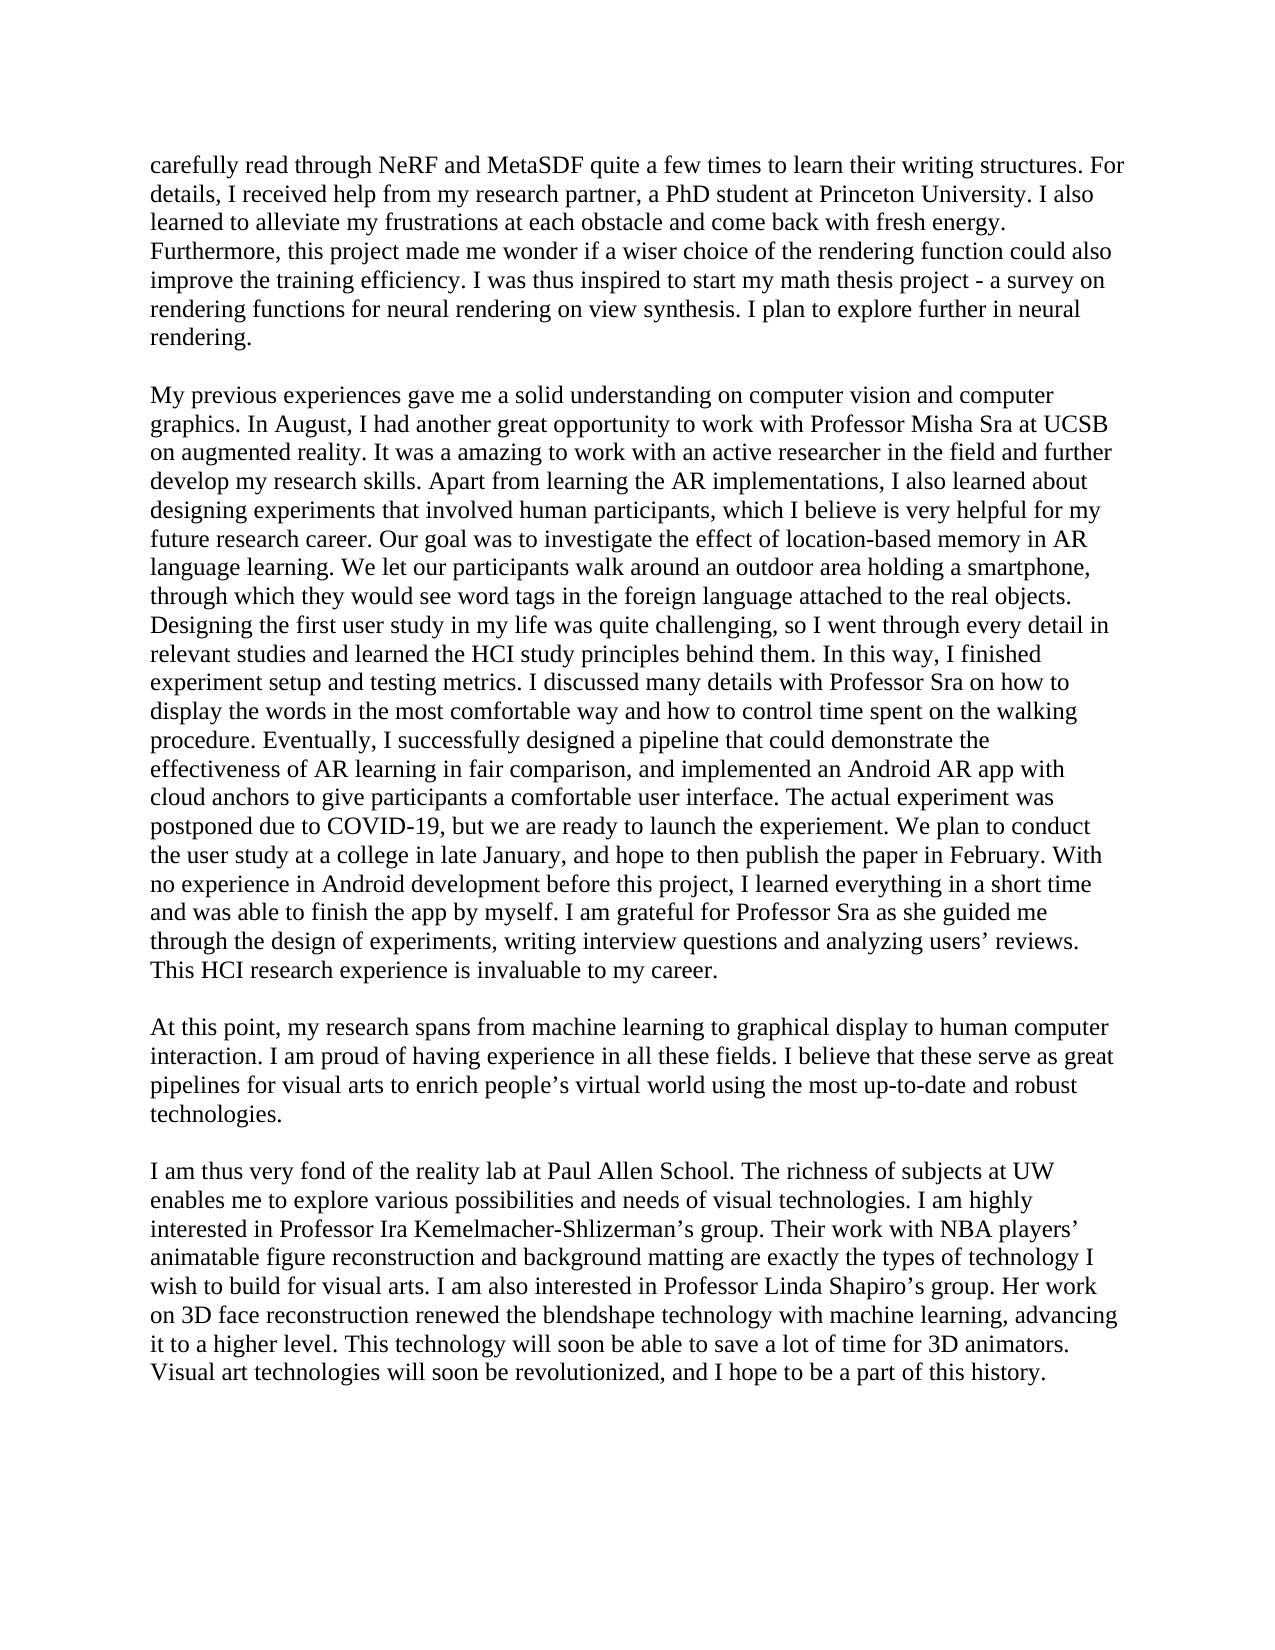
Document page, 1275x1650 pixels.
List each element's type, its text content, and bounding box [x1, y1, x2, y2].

text My previous experiences gave me a solid understanding on computer vision and computer graphics. In August, I had another great opportunity to work with Professor Misha Sra at UCSB on augmented reality. It was a amazing to work with an active researcher in the field and further develop my research skills. Apart from learning the AR implementations, I also learned about designing experiments that involved human participants, which I believe is very helpful for my future research career. Our goal was to investigate the effect of location-based memory in AR language learning. We let our participants walk around an outdoor area holding a smartphone, through which they would see word tags in the foreign language attached to the real objects. Designing the first user study in my life was quite challenging, so I went through every detail in relevant studies and learned the HCI study principles behind them. In this way, I finished experiment setup and testing metrics. I discussed many details with Professor Sra on how to display the words in the most comfortable way and how to control time spent on the walking procedure. Eventually, I successfully designed a pipeline that could demonstrate the effectiveness of AR learning in fair comparison, and implemented an Android AR app with cloud anchors to give participants a comfortable user interface. The actual experiment was postponed due to COVID-19, but we are ready to launch the experiement. We plan to conduct the user study at a college in late January, and hope to then publish the paper in February. With no experience in Android development before this project, I learned everything in a short time and was able to finish the app by myself. I am grateful for Professor Sra as she guided me through the design of experiments, writing interview questions and analyzing users’ reviews. This HCI research experience is invaluable to my career. [150, 380, 1125, 984]
text I am thus very fond of the reality lab at Paul Allen School. The richness of subjects at UW enables me to explore various possibilities and needs of visual technologies. I am highly interested in Professor Ira Kemelmacher-Shlizerman’s group. Their work with NBA players’ animatable figure reconstruction and background matting are exactly the types of technology I wish to build for visual arts. I am also interested in Professor Linda Shapiro’s group. Her work on 3D face reconstruction renewed the blendshape technology with machine learning, advancing it to a higher level. This technology will soon be able to save a lot of time for 3D animators. Visual art technologies will soon be revolutionized, and I hope to be a part of this history. [150, 1156, 1125, 1386]
text At this point, my research spans from machine learning to graphical display to human computer interaction. I am proud of having experience in all these fields. I believe that these serve as great pipelines for visual arts to enrich people’s virtual world using the most up-to-date and robust technologies. [150, 1012, 1125, 1127]
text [150, 150, 1125, 351]
